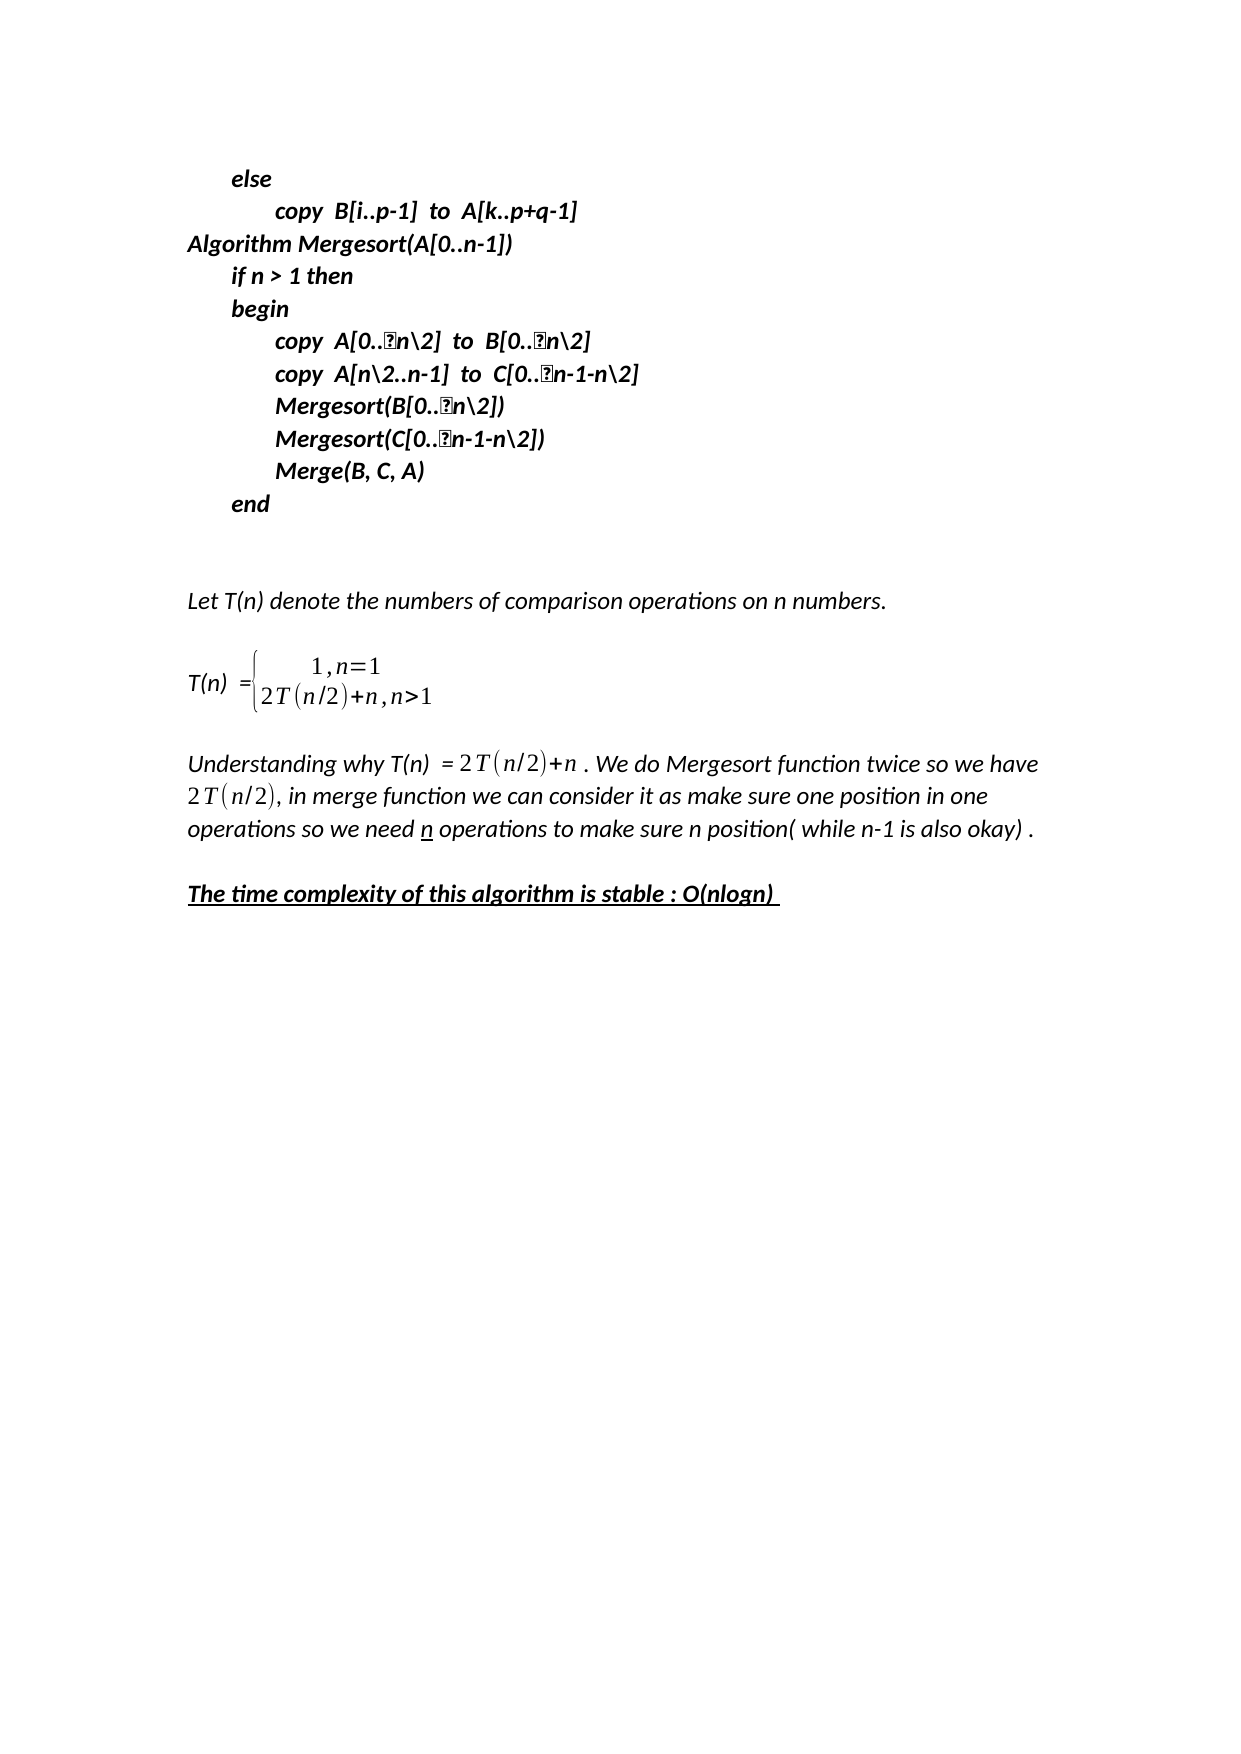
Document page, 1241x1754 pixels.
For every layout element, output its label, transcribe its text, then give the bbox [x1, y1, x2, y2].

text Understanding why T(n) = . We do Mergesort function twice so we have , in merge function we can consider it as make sure one position in one operations so we need n operations to make sure n position( while n-1 is also okay) . [187, 747, 1053, 844]
text Merge(B, C, A) [231, 454, 1053, 487]
text Algorithm Mergesort(A[0..n-1]) [187, 227, 1053, 259]
text copy B[i..p-1] to A[k..p+q-1] [231, 194, 1053, 227]
text Mergesort(C[0..n-1-n\2]) [231, 422, 1053, 454]
text begin [187, 292, 1053, 324]
text copy A[0..n\2] to B[0..n\2] [231, 324, 1053, 357]
text end [187, 487, 1053, 519]
text Let T(n) denote the numbers of comparison operations on n numbers. [187, 584, 1053, 617]
text copy A[n\2..n-1] to C[0..n-1-n\2] [231, 357, 1053, 389]
text else [231, 162, 1053, 194]
text Mergesort(B[0..n\2]) [231, 389, 1053, 422]
text The time complexity of this algorithm is stable : O(nlogn) [187, 877, 1053, 909]
text T(n) = [187, 649, 1053, 714]
text if n > 1 then [187, 259, 1053, 292]
